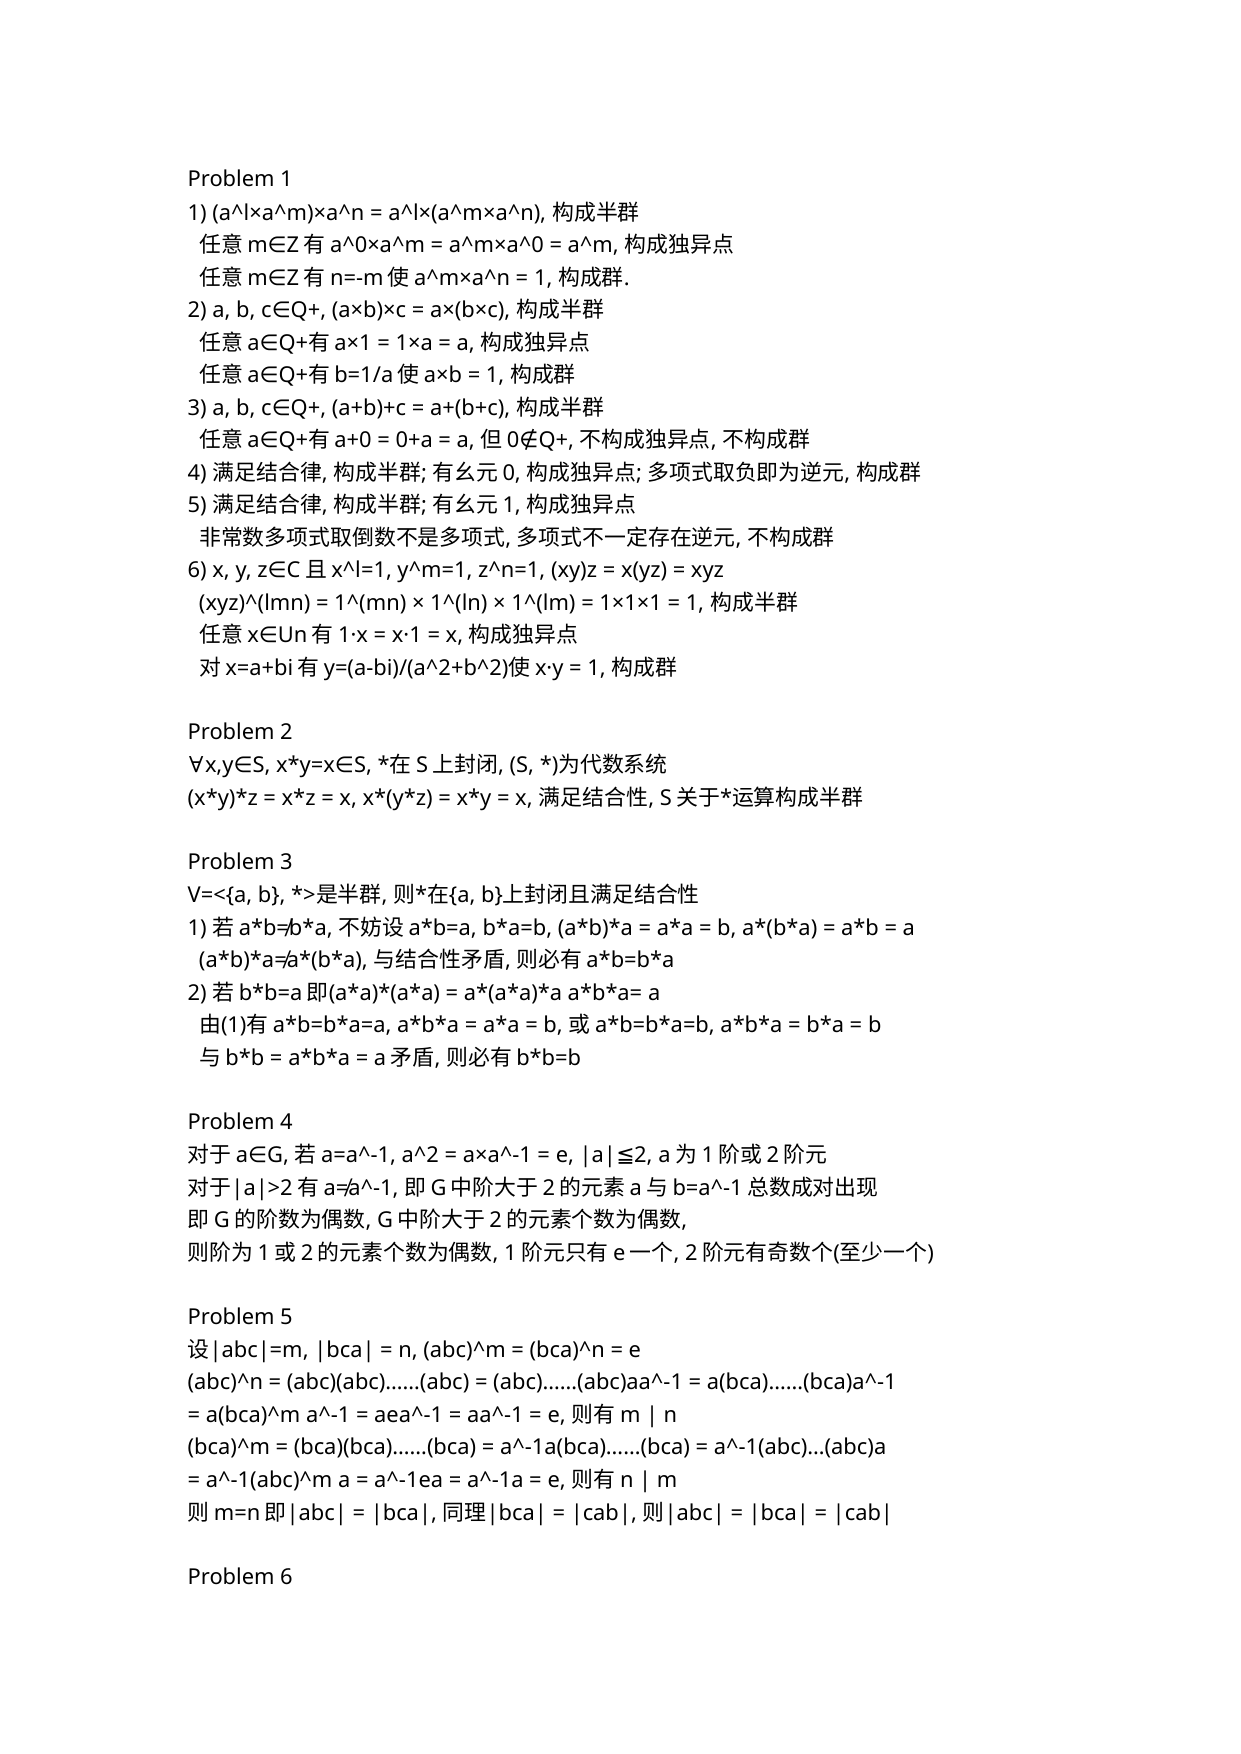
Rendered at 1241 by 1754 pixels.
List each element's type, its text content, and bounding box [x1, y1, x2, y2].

text 1) 若a*b≠b*a, 不妨设a*b=a, b*a=b, (a*b)*a = a*a = b, a*(b*a) = a*b = a [187, 909, 1053, 942]
text 则阶为1或2的元素个数为偶数, 1阶元只有e一个, 2阶元有奇数个(至少一个) [187, 1234, 1053, 1267]
text = a^-1(abc)^m a = a^-1ea = a^-1a = e, 则有n | m [187, 1462, 1053, 1494]
text V=<{a, b}, *>是半群, 则*在{a, b}上封闭且满足结合性 [187, 877, 1053, 909]
text (abc)^n = (abc)(abc)……(abc) = (abc)……(abc)aa^-1 = a(bca)……(bca)a^-1 [187, 1364, 1053, 1397]
text 任意x∈Un有1·x = x·1 = x, 构成独异点 [187, 617, 1053, 649]
text 2) a, b, c∈Q+, (a×b)×c = a×(b×c), 构成半群 [187, 292, 1053, 324]
text 2) 若b*b=a即(a*a)*(a*a) = a*(a*a)*a a*b*a= a [187, 974, 1053, 1007]
text 非常数多项式取倒数不是多项式, 多项式不一定存在逆元, 不构成群 [187, 519, 1053, 552]
text 3) a, b, c∈Q+, (a+b)+c = a+(b+c), 构成半群 [187, 389, 1053, 422]
text 5) 满足结合律, 构成半群; 有幺元1, 构成独异点 [187, 487, 1053, 519]
text (x*y)*z = x*z = x, x*(y*z) = x*y = x, 满足结合性, S关于*运算构成半群 [187, 779, 1053, 812]
text (xyz)^(lmn) = 1^(mn) × 1^(ln) × 1^(lm) = 1×1×1 = 1, 构成半群 [187, 584, 1053, 617]
text 4) 满足结合律, 构成半群; 有幺元0, 构成独异点; 多项式取负即为逆元, 构成群 [187, 454, 1053, 487]
text 对于a∈G, 若a=a^-1, a^2 = a×a^-1 = e, |a|≦2, a为1阶或2阶元 [187, 1137, 1053, 1169]
text 即G的阶数为偶数, G中阶大于2的元素个数为偶数, [187, 1202, 1053, 1234]
text 任意m∈Z有a^0×a^m = a^m×a^0 = a^m, 构成独异点 [187, 227, 1053, 259]
text = a(bca)^m a^-1 = aea^-1 = aa^-1 = e, 则有m | n [187, 1397, 1053, 1429]
text 对x=a+bi有y=(a-bi)/(a^2+b^2)使x·y = 1, 构成群 [187, 649, 1053, 682]
text 任意a∈Q+有b=1/a使a×b = 1, 构成群 [187, 357, 1053, 389]
text (bca)^m = (bca)(bca)……(bca) = a^-1a(bca)……(bca) = a^-1(abc)…(abc)a [187, 1429, 1053, 1462]
text Problem 1 [187, 162, 1053, 194]
text (a*b)*a≠a*(b*a), 与结合性矛盾, 则必有a*b=b*a [187, 942, 1053, 974]
text Problem 5 [187, 1299, 1053, 1332]
text Problem 2 [187, 714, 1053, 747]
text 任意m∈Z有n=-m使a^m×a^n = 1, 构成群. [187, 259, 1053, 292]
text Problem 6 [187, 1559, 1053, 1592]
text 设|abc|=m, |bca| = n, (abc)^m = (bca)^n = e [187, 1332, 1053, 1364]
text Problem 4 [187, 1104, 1053, 1137]
text Problem 3 [187, 844, 1053, 877]
text 1) (a^l×a^m)×a^n = a^l×(a^m×a^n), 构成半群 [187, 194, 1053, 227]
text 任意a∈Q+有a+0 = 0+a = a, 但0∉Q+, 不构成独异点, 不构成群 [187, 422, 1053, 454]
text 6) x, y, z∈C且x^l=1, y^m=1, z^n=1, (xy)z = x(yz) = xyz [187, 552, 1053, 584]
text 则m=n即|abc| = |bca|, 同理|bca| = |cab|, 则|abc| = |bca| = |cab| [187, 1494, 1053, 1527]
text ∀x,y∈S, x*y=x∈S, *在S上封闭, (S, *)为代数系统 [187, 747, 1053, 779]
text 任意a∈Q+有a×1 = 1×a = a, 构成独异点 [187, 324, 1053, 357]
text 与b*b = a*b*a = a矛盾, 则必有b*b=b [187, 1039, 1053, 1072]
text 对于|a|>2有a≠a^-1, 即G中阶大于2的元素a与b=a^-1总数成对出现 [187, 1169, 1053, 1202]
text 由(1)有a*b=b*a=a, a*b*a = a*a = b, 或a*b=b*a=b, a*b*a = b*a = b [187, 1007, 1053, 1039]
